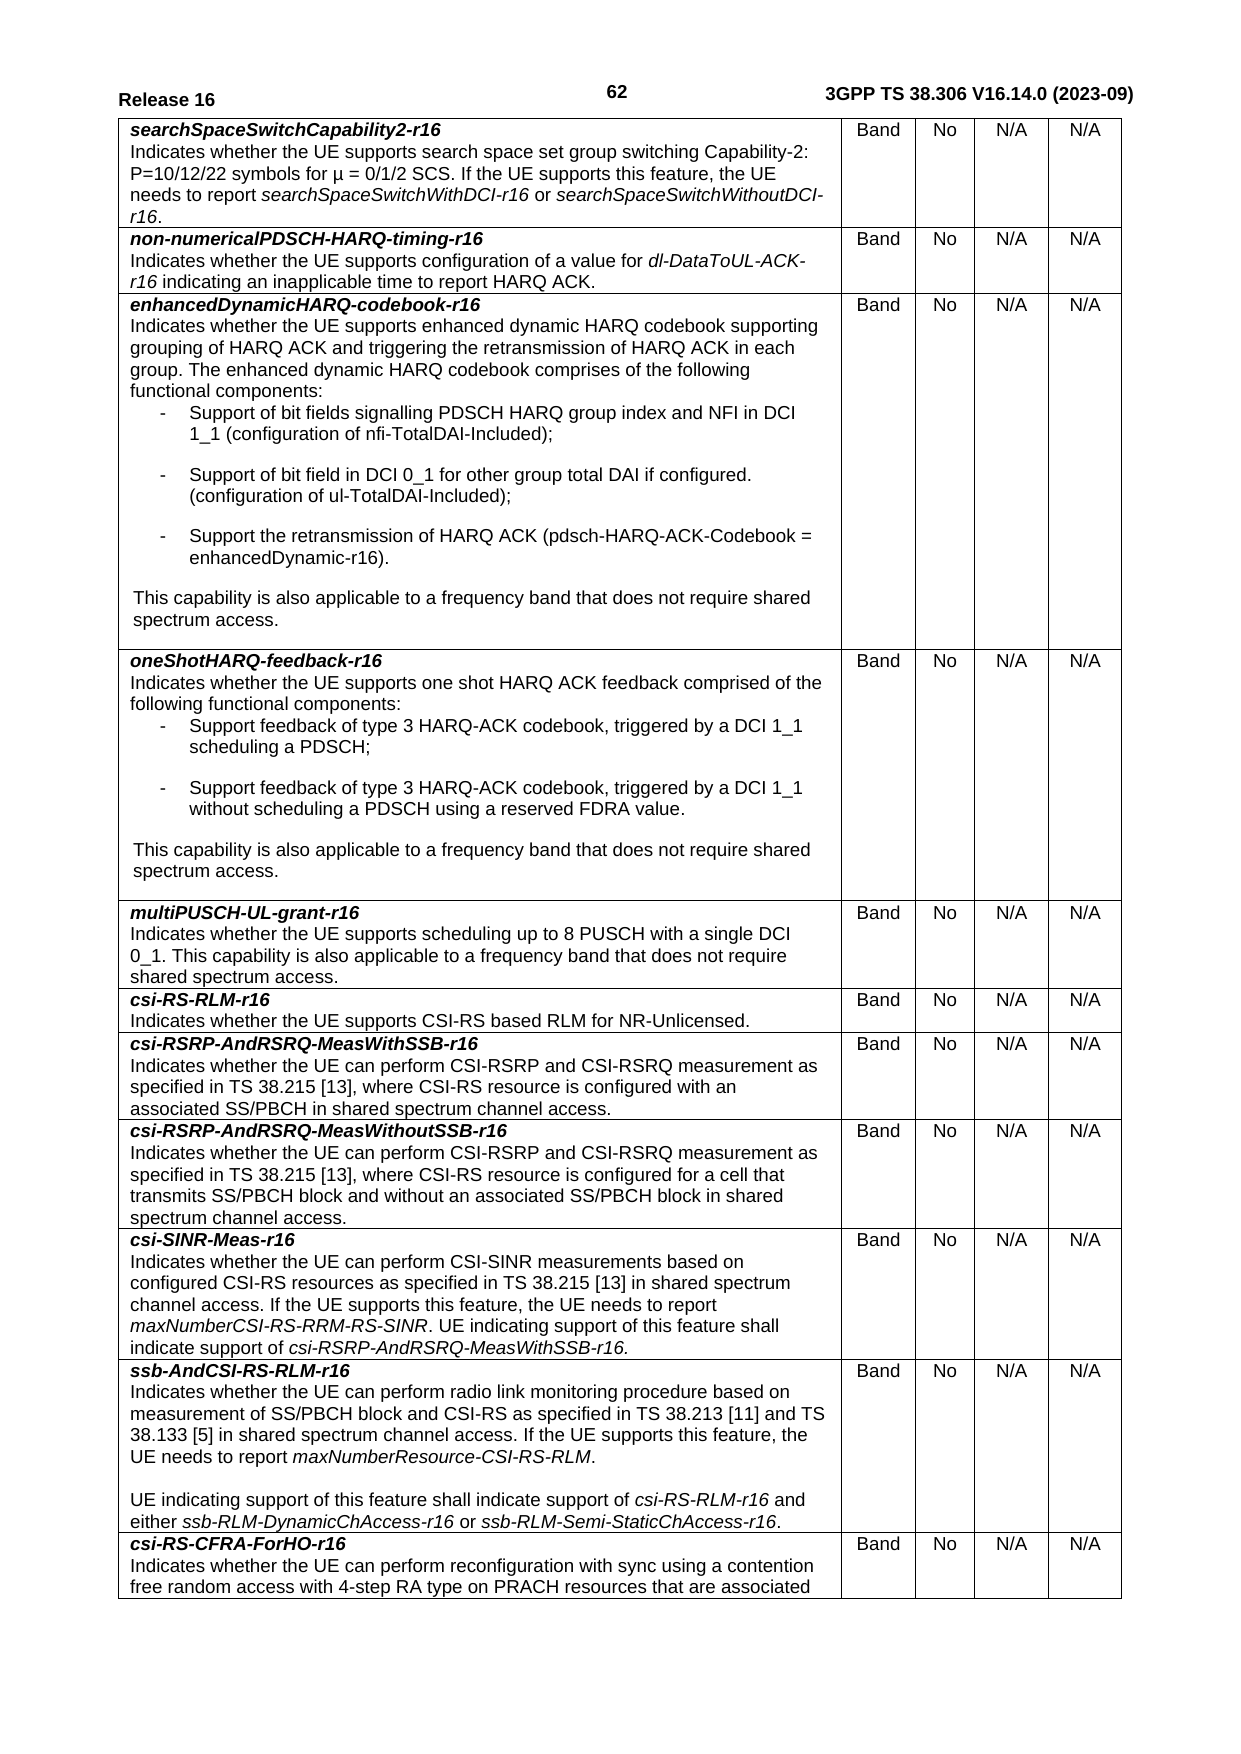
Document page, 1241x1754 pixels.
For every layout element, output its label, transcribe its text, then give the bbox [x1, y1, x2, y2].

table_cell N/A [1049, 228, 1121, 293]
table_cell Band [842, 228, 915, 293]
table_cell N/A [1049, 989, 1121, 1032]
table_cell No [916, 1033, 974, 1119]
table_cell Band [842, 1533, 915, 1598]
table_cell N/A [1049, 119, 1121, 227]
table_cell N/A [975, 119, 1048, 227]
table_cell Band [842, 1360, 915, 1532]
table_cell No [916, 1229, 974, 1358]
table_cell No [916, 1120, 974, 1228]
table_cell N/A [975, 1229, 1048, 1358]
table_cell No [916, 294, 974, 649]
table_cell non-numericalPDSCH-HARQ-timing-r16 Indicates whether the UE supports configuration of a value for dl-DataToUL-ACK-r16 indicating an inapplicable time to report HARQ ACK. [119, 228, 841, 293]
table_cell Band [842, 1033, 915, 1119]
table_cell searchSpaceSwitchCapability2-r16 Indicates whether the UE supports search space set group switching Capability-2: P=10/12/22 symbols for µ = 0/1/2 SCS. If the UE supports this feature, the UE needs to report searchSpaceSwitchWithDCI-r16 or searchSpaceSwitchWithoutDCI-r16. [119, 119, 841, 227]
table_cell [119, 1533, 841, 1598]
table_cell csi-RS-RLM-r16 Indicates whether the UE supports CSI-RS based RLM for NR-Unlicensed. [119, 989, 841, 1032]
table_cell N/A [1049, 1360, 1121, 1532]
table_cell N/A [1049, 1229, 1121, 1358]
table_cell N/A [1049, 1120, 1121, 1228]
table_cell No [916, 650, 974, 900]
table_cell enhancedDynamicHARQ-codebook-r16 Indicates whether the UE supports enhanced dynamic HARQ codebook supporting grouping of HARQ ACK and triggering the retransmission of HARQ ACK in each group. The enhanced dynamic HARQ codebook comprises of the following functional components: - Support of bit fields signalling PDSCH HARQ group index and NFI in DCI 1_1 (configuration of nfi-TotalDAI-Included); - Support of bit field in DCI 0_1 for other group total DAI if configured. (configuration of ul-TotalDAI-Included); - Support the retransmission of HARQ ACK (pdsch-HARQ-ACK-Codebook = enhancedDynamic-r16). This capability is also applicable to a frequency band that does not require shared spectrum access. [119, 294, 841, 649]
table_cell N/A [975, 228, 1048, 293]
table_cell Band [842, 294, 915, 649]
table_cell N/A [1049, 1533, 1121, 1598]
table_cell Band [842, 650, 915, 900]
table_cell csi-RSRP-AndRSRQ-MeasWithoutSSB-r16 Indicates whether the UE can perform CSI-RSRP and CSI-RSRQ measurement as specified in TS 38.215 [13], where CSI-RS resource is configured for a cell that transmits SS/PBCH block and without an associated SS/PBCH block in shared spectrum channel access. [119, 1120, 841, 1228]
table_cell N/A [975, 1120, 1048, 1228]
table_cell No [916, 228, 974, 293]
table_cell N/A [975, 1033, 1048, 1119]
table_cell N/A [975, 294, 1048, 649]
table_cell No [916, 901, 974, 988]
table_cell N/A [975, 650, 1048, 900]
table_cell N/A [1049, 1033, 1121, 1119]
table_cell N/A [1049, 901, 1121, 988]
table_cell N/A [975, 989, 1048, 1032]
table_cell Band [842, 1229, 915, 1358]
table_cell No [916, 119, 974, 227]
table_cell No [916, 989, 974, 1032]
table_cell N/A [975, 1360, 1048, 1532]
table_cell ssb-AndCSI-RS-RLM-r16 Indicates whether the UE can perform radio link monitoring procedure based on measurement of SS/PBCH block and CSI-RS as specified in TS 38.213 [11] and TS 38.133 [5] in shared spectrum channel access. If the UE supports this feature, the UE needs to report maxNumberResource-CSI-RS-RLM. UE indicating support of this feature shall indicate support of csi-RS-RLM-r16 and either ssb-RLM-DynamicChAccess-r16 or ssb-RLM-Semi-StaticChAccess-r16. [119, 1360, 841, 1532]
table_cell Band [842, 1120, 915, 1228]
table_cell N/A [1049, 294, 1121, 649]
table_cell N/A [975, 901, 1048, 988]
table_cell csi-SINR-Meas-r16 Indicates whether the UE can perform CSI-SINR measurements based on configured CSI-RS resources as specified in TS 38.215 [13] in shared spectrum channel access. If the UE supports this feature, the UE needs to report maxNumberCSI-RS-RRM-RS-SINR. UE indicating support of this feature shall indicate support of csi-RSRP-AndRSRQ-MeasWithSSB-r16. [119, 1229, 841, 1358]
table_cell oneShotHARQ-feedback-r16 Indicates whether the UE supports one shot HARQ ACK feedback comprised of the following functional components: - Support feedback of type 3 HARQ-ACK codebook, triggered by a DCI 1_1 scheduling a PDSCH; - Support feedback of type 3 HARQ-ACK codebook, triggered by a DCI 1_1 without scheduling a PDSCH using a reserved FDRA value. This capability is also applicable to a frequency band that does not require shared spectrum access. [119, 650, 841, 900]
table_cell N/A [1049, 650, 1121, 900]
table_cell N/A [975, 1533, 1048, 1598]
table_cell Band [842, 901, 915, 988]
table_cell Band [842, 989, 915, 1032]
table_cell No [916, 1533, 974, 1598]
table_cell No [916, 1360, 974, 1532]
table_cell multiPUSCH-UL-grant-r16 Indicates whether the UE supports scheduling up to 8 PUSCH with a single DCI 0_1. This capability is also applicable to a frequency band that does not require shared spectrum access. [119, 901, 841, 988]
table_cell Band [842, 119, 915, 227]
table_cell csi-RSRP-AndRSRQ-MeasWithSSB-r16 Indicates whether the UE can perform CSI-RSRP and CSI-RSRQ measurement as specified in TS 38.215 [13], where CSI-RS resource is configured with an associated SS/PBCH in shared spectrum channel access. [119, 1033, 841, 1119]
